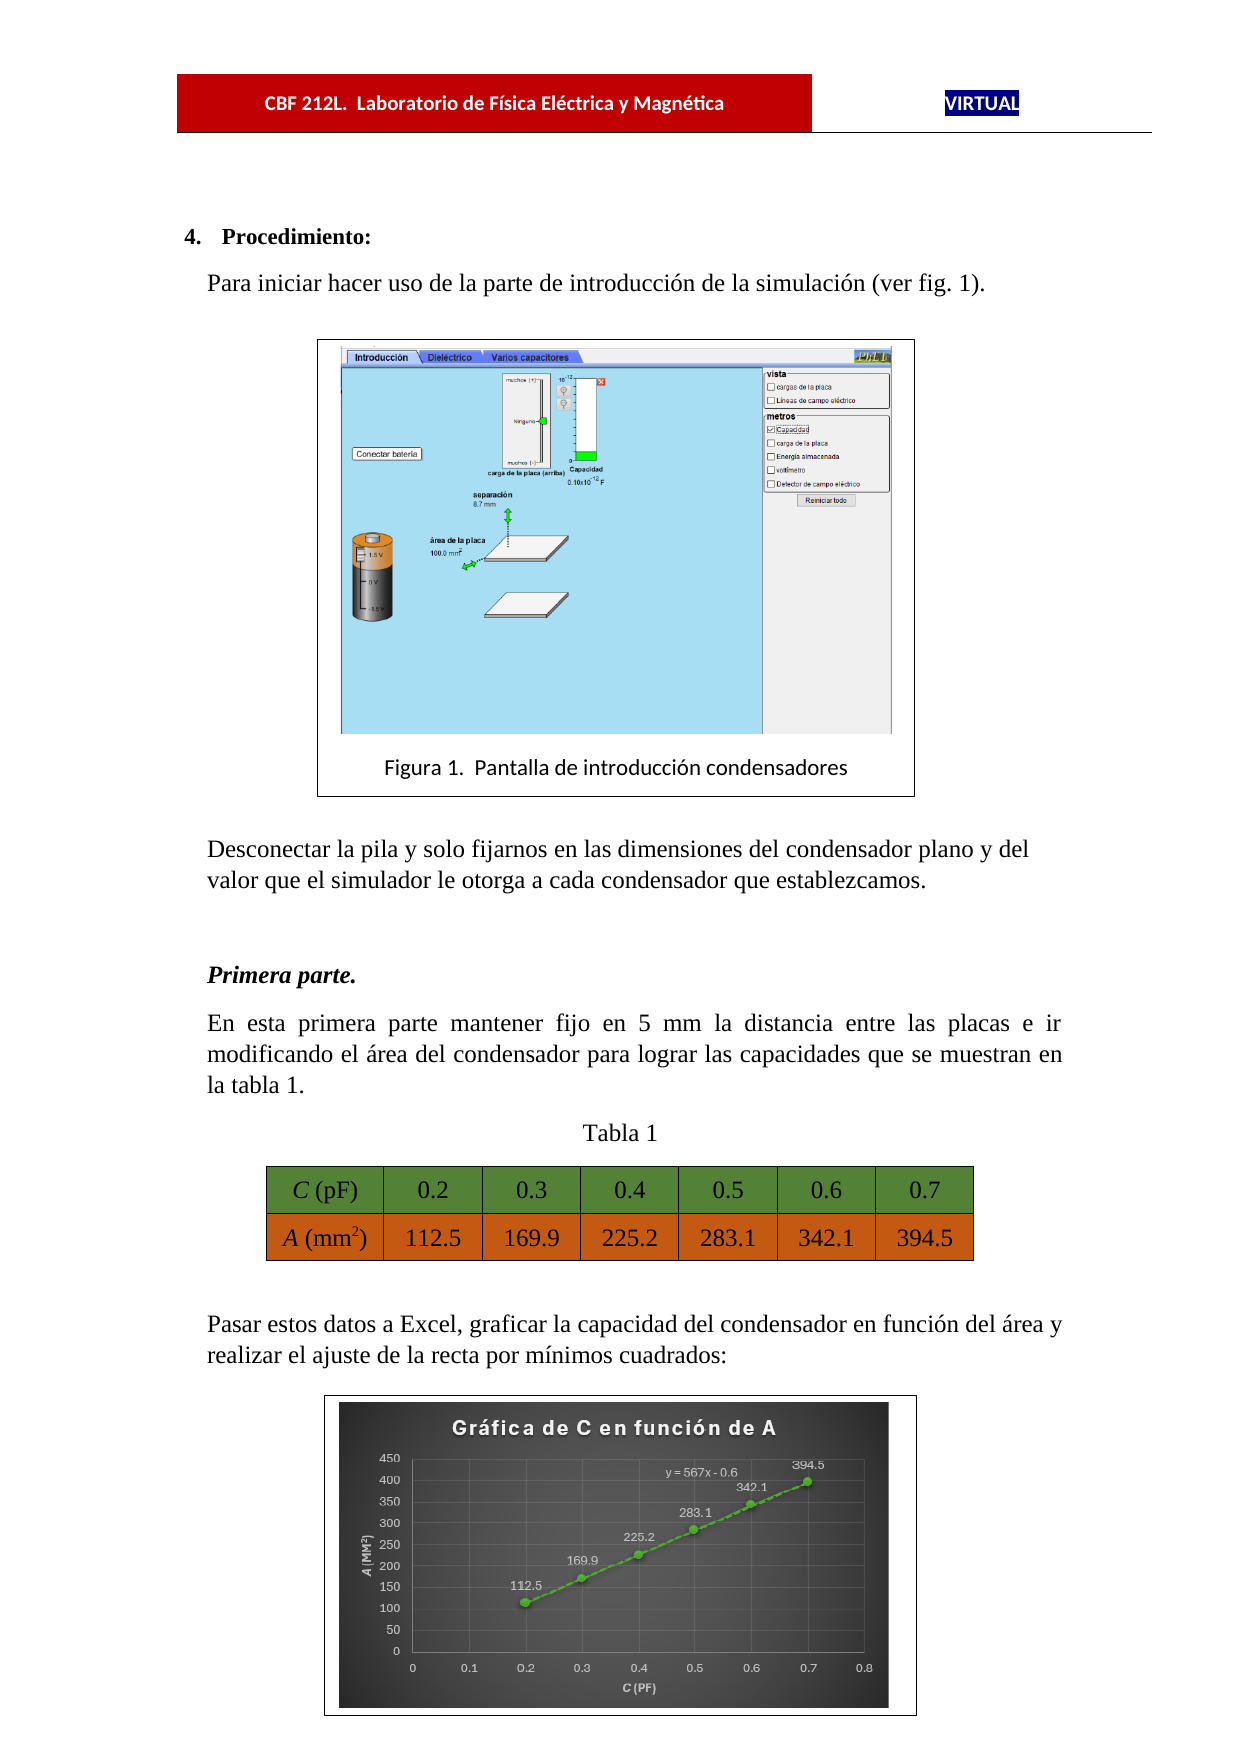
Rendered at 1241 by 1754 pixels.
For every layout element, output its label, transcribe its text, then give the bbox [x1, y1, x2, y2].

text Pasar estos datos a Excel, graficar la capacidad del condensador en función del área y realizar el ajuste de la recta por mínimos cuadrados: [207, 1309, 1063, 1369]
table_header 0.5 [679, 1167, 777, 1213]
table_cell 394.5 [876, 1214, 973, 1260]
list Procedimiento: [184, 223, 1063, 249]
table_header 0.4 [581, 1167, 678, 1213]
table_header 0.6 [778, 1167, 875, 1213]
table_header 0.7 [876, 1167, 973, 1213]
text En esta primera parte mantener fijo en 5 mm la distancia entre las placas e ir modificando el área del condensador para lograr las capacidades que se muestran en la tabla 1. [207, 1008, 1063, 1099]
picture [340, 346, 892, 734]
table_header 0.3 [483, 1167, 580, 1213]
table_cell 169.9 [483, 1214, 580, 1260]
table_cell 283.1 [679, 1214, 777, 1260]
table_cell A (mm2) [267, 1214, 383, 1260]
picture [339, 1402, 889, 1708]
table_cell 112.5 [384, 1214, 482, 1260]
table_cell 342.1 [778, 1214, 875, 1260]
table_cell 225.2 [581, 1214, 678, 1260]
text Primera parte. [207, 960, 1063, 989]
text Desconectar la pila y solo fijarnos en las dimensiones del condensador plano y del valor que el simulador le otorga a cada condensador que establezcamos. [207, 834, 1063, 894]
table_header 0.2 [384, 1167, 482, 1213]
table_header C (pF) [267, 1167, 383, 1213]
text Para iniciar hacer uso de la parte de introducción de la simulación (ver fig. 1). [207, 268, 1063, 297]
text Tabla 1 [177, 1118, 1063, 1147]
